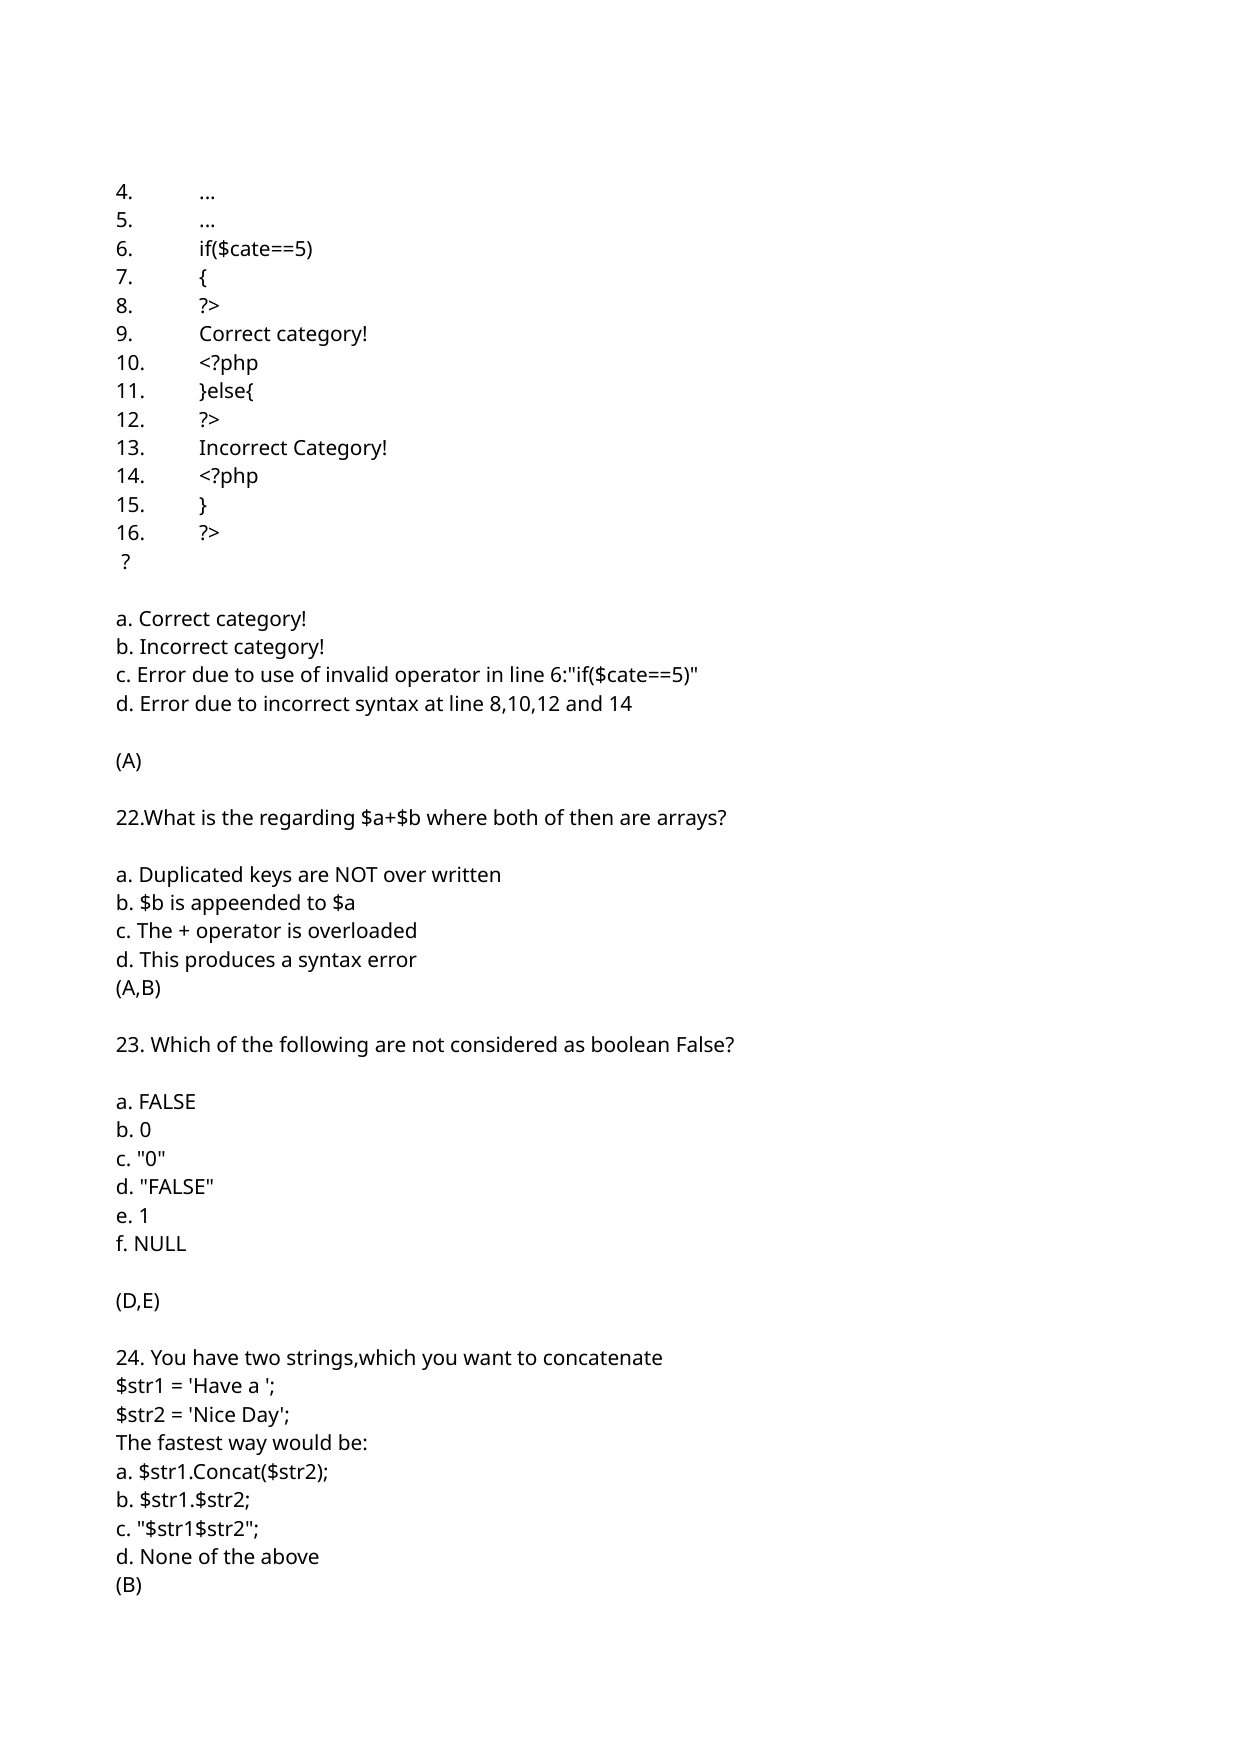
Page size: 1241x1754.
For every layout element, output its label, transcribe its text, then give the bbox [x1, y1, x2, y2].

text d. This produces a syntax error [116, 945, 1125, 973]
text 9. Correct category! [116, 319, 1125, 348]
text c. The + operator is overloaded [116, 917, 1125, 945]
text (D,E) [116, 1286, 1125, 1315]
text 22.What is the regarding $a+$b where both of then are arrays? [116, 803, 1125, 831]
text 10. <?php [116, 348, 1125, 376]
text f. NULL [116, 1229, 1125, 1258]
text 24. You have two strings,which you want to concatenate [116, 1343, 1125, 1372]
text 13. Incorrect Category! [116, 433, 1125, 462]
text c. "0" [116, 1144, 1125, 1172]
text 8. ?> [116, 291, 1125, 319]
text c. Error due to use of invalid operator in line 6:"if($cate==5)" [116, 661, 1125, 689]
text 15. } [116, 490, 1125, 518]
text d. "FALSE" [116, 1172, 1125, 1201]
text The fastest way would be: [116, 1428, 1125, 1457]
text d. None of the above [116, 1542, 1125, 1571]
text b. $b is appeended to $a [116, 888, 1125, 917]
text b. Incorrect category! [116, 632, 1125, 661]
text (B) [116, 1571, 1125, 1599]
text 12. ?> [116, 405, 1125, 433]
text 6. if($cate==5) [116, 234, 1125, 262]
text 23. Which of the following are not considered as boolean False? [116, 1030, 1125, 1059]
text a. Correct category! [116, 604, 1125, 632]
text b. $str1.$str2; [116, 1485, 1125, 1514]
text 5. ... [116, 206, 1125, 234]
text (A,B) [116, 973, 1125, 1002]
text 4. ... [116, 177, 1125, 206]
text 7. { [116, 262, 1125, 291]
text a. Duplicated keys are NOT over written [116, 860, 1125, 888]
text d. Error due to incorrect syntax at line 8,10,12 and 14 [116, 689, 1125, 717]
text $str2 = 'Nice Day'; [116, 1400, 1125, 1428]
text (A) [116, 746, 1125, 774]
text a. $str1.Concat($str2); [116, 1457, 1125, 1485]
text c. "$str1$str2"; [116, 1514, 1125, 1542]
text e. 1 [116, 1201, 1125, 1229]
text a. FALSE [116, 1087, 1125, 1116]
text $str1 = 'Have a '; [116, 1372, 1125, 1400]
text 14. <?php [116, 462, 1125, 490]
text ? [116, 547, 1125, 575]
text 16. ?> [116, 518, 1125, 547]
text 11. }else{ [116, 376, 1125, 405]
text b. 0 [116, 1116, 1125, 1144]
